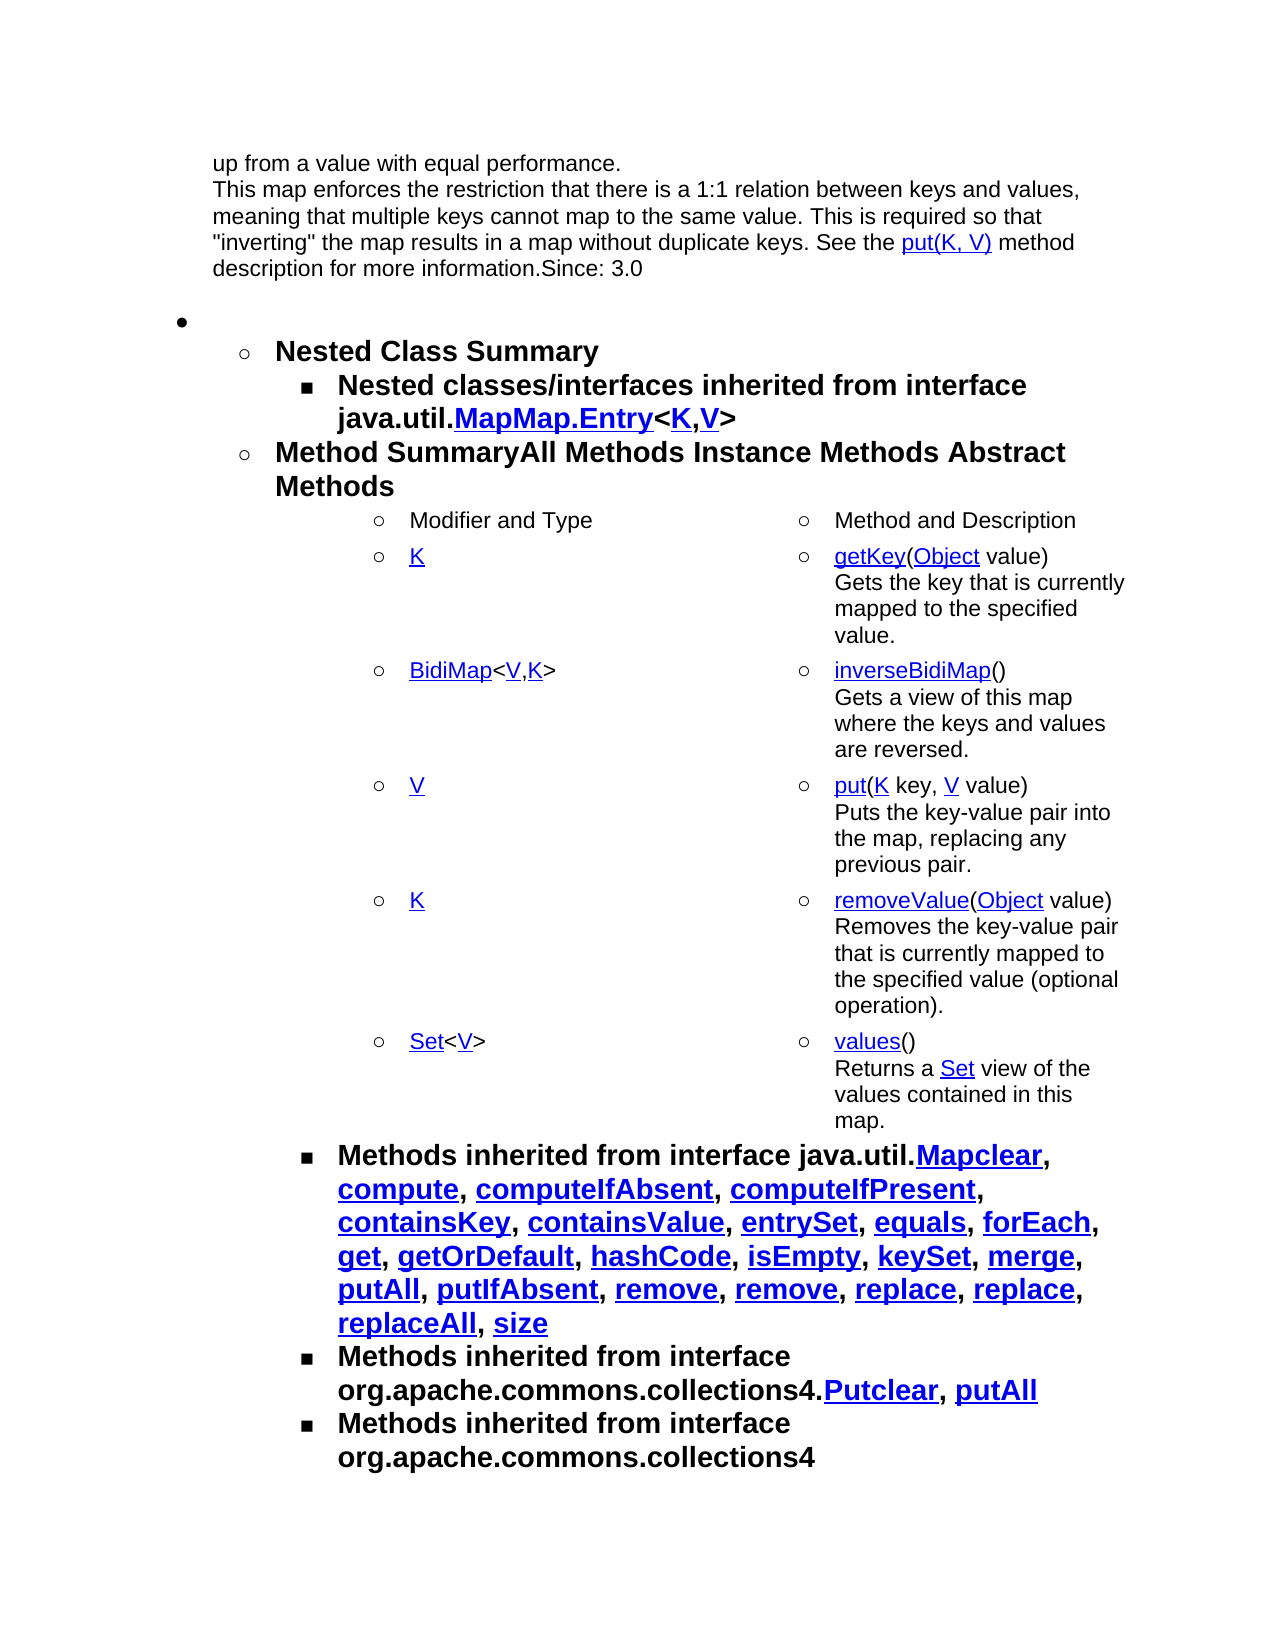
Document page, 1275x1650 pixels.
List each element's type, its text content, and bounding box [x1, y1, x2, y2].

subtitle Nested Class Summary [237, 334, 1125, 368]
table_cell removeValue(Object value) Removes the key-value pair that is currently mapped to the specified value (optional operation). [705, 882, 1130, 1023]
table_cell K [280, 538, 705, 653]
subtitle Method SummaryAll Methods Instance Methods Abstract Methods [237, 435, 1125, 502]
table_cell Set<V> [280, 1024, 705, 1138]
table_cell getKey(Object value) Gets the key that is currently mapped to the specified value. [705, 538, 1130, 653]
table_cell inverseBidiMap() Gets a view of this map where the keys and values are reversed. [705, 653, 1130, 767]
table_cell V [280, 768, 705, 882]
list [175, 150, 1125, 282]
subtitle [300, 1407, 1125, 1474]
table_cell values() Returns a Set view of the values contained in this map. [705, 1024, 1130, 1138]
table_header Method and Description [705, 502, 1130, 538]
subtitle Methods inherited from interface java.util.Mapclear, compute, computeIfAbsent, computeIfPresent, containsKey, containsValue, entrySet, equals, forEach, get, getOrDefault, hashCode, isEmpty, keySet, merge, putAll, putIfAbsent, remove, remove, replace, replace, replaceAll, size [300, 1138, 1125, 1339]
table_cell BidiMap<V,K> [280, 653, 705, 767]
table_header Modifier and Type [280, 502, 705, 538]
subtitle Methods inherited from interface org.apache.commons.collections4.Putclear, putAll [300, 1339, 1125, 1407]
subtitle Nested classes/interfaces inherited from interface java.util.MapMap.Entry<K,V> [300, 368, 1125, 435]
table_cell K [280, 882, 705, 1023]
table_cell put(K key, V value) Puts the key-value pair into the map, replacing any previous pair. [705, 768, 1130, 882]
